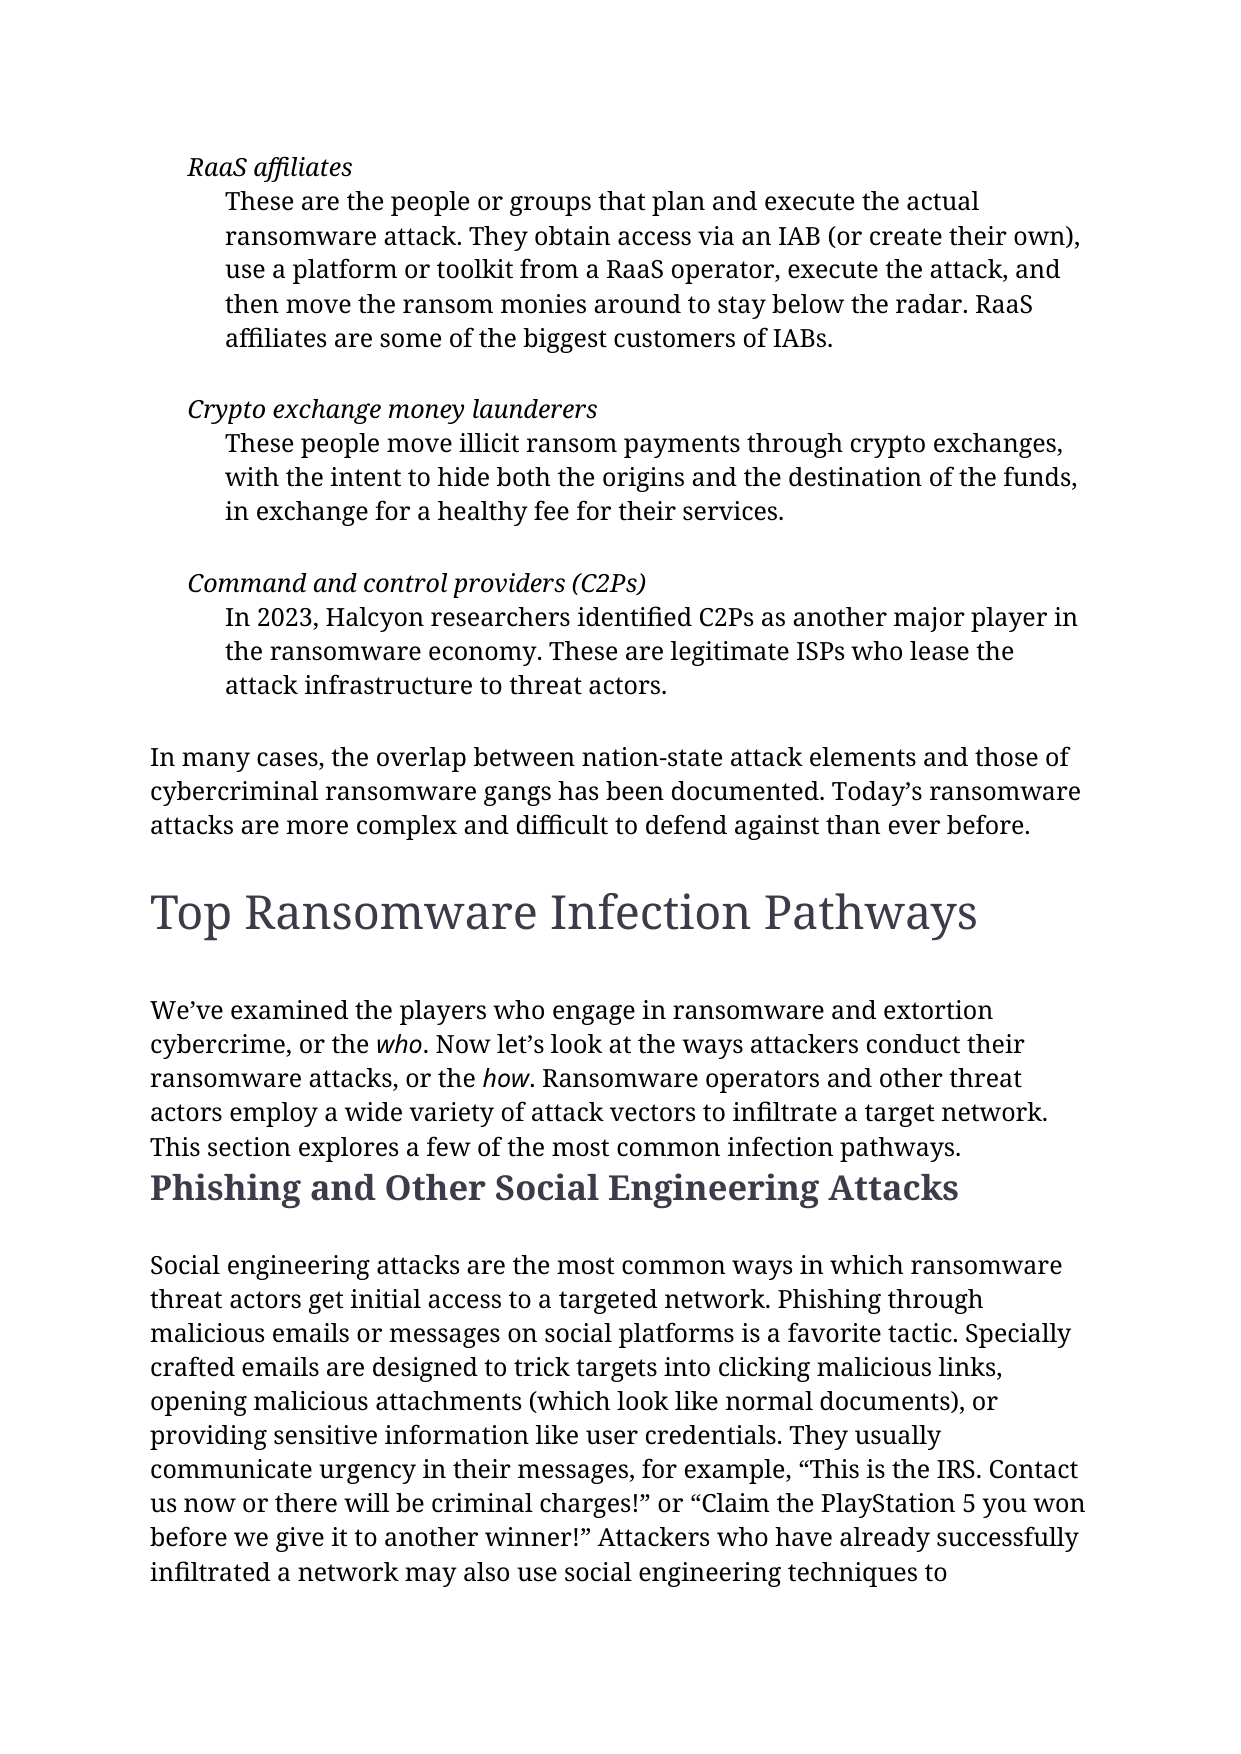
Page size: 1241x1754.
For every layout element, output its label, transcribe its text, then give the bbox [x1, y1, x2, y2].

text RaaS affiliates [187, 150, 1090, 184]
text Command and control providers (C2Ps) [187, 566, 1090, 600]
text These people move illicit ransom payments through crypto exchanges, with the intent to hide both the origins and the destination of the funds, in exchange for a healthy fee for their services. [225, 426, 1090, 528]
text These are the people or groups that plan and execute the actual ransomware attack. They obtain access via an IAB (or create their own), use a platform or toolkit from a RaaS operator, execute the attack, and then move the ransom monies around to stay below the radar. RaaS affiliates are some of the biggest customers of IABs. [225, 184, 1090, 354]
text Top Ransomware Infection Pathways [150, 879, 1090, 943]
text We’ve examined the players who engage in ransomware and extortion cybercrime, or the who. Now let’s look at the ways attackers conduct their ransomware attacks, or the how. Ransomware operators and other threat actors employ a wide variety of attack vectors to infiltrate a target network. This section explores a few of the most common infection pathways. [150, 993, 1090, 1163]
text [150, 1248, 1090, 1588]
text Crypto exchange money launderers [187, 392, 1090, 426]
text Phishing and Other Social Engineering Attacks [150, 1163, 1090, 1210]
text In many cases, the overlap between nation-state attack elements and those of cybercriminal ransomware gangs has been documented. Today’s ransomware attacks are more complex and difficult to defend against than ever before. [150, 739, 1090, 842]
text In 2023, Halcyon researchers identified C2Ps as another major player in the ransomware economy. These are legitimate ISPs who lease the attack infrastructure to threat actors. [225, 600, 1090, 702]
